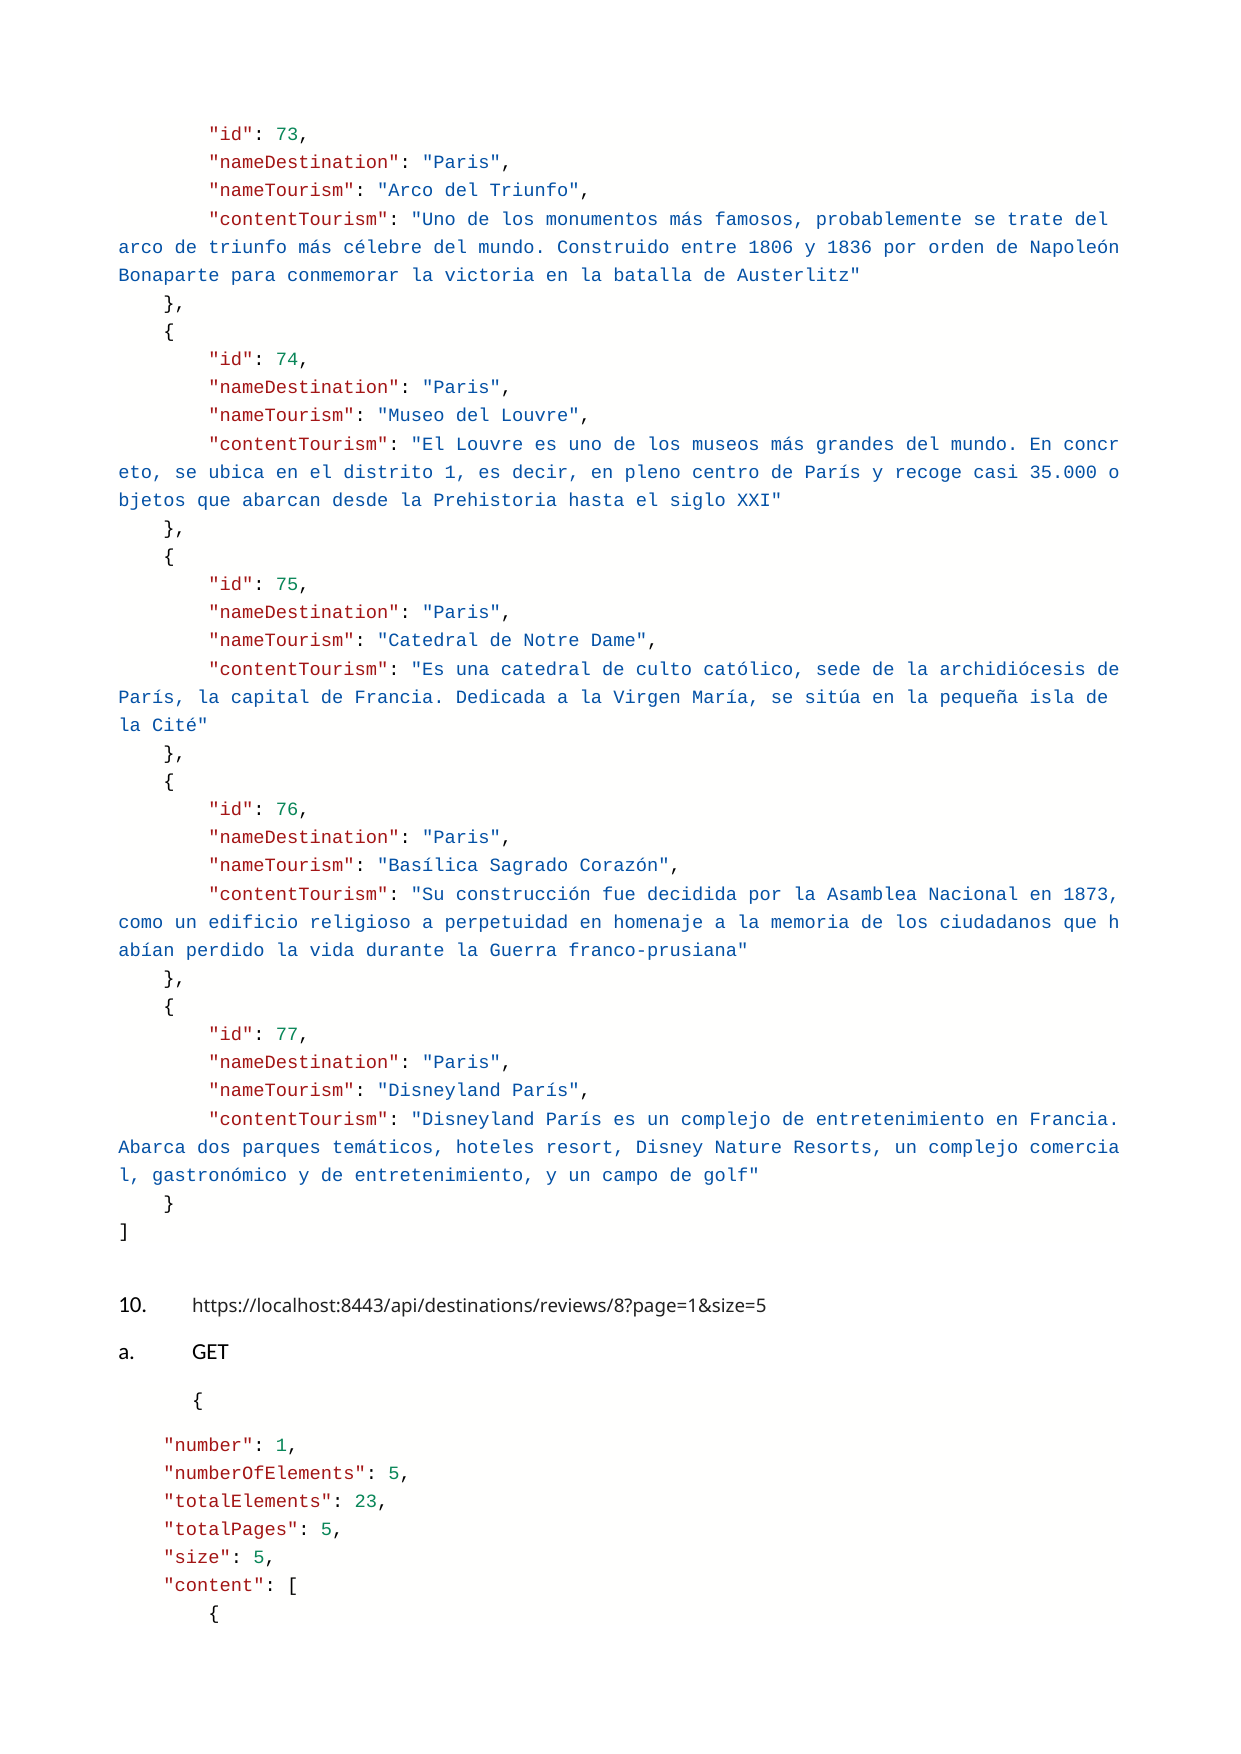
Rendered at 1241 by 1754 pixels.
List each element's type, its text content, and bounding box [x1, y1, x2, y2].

text "nameDestination": "Paris", [118, 146, 1122, 174]
text { [118, 315, 1122, 343]
text "contentTourism": "El Louvre es uno de los museos más grandes del mundo. En concreto, se ubica en el distrito 1, es decir, en pleno centro de París y recoge casi 35.000 objetos que abarcan desde la Prehistoria hasta el siglo XXI" [118, 427, 1122, 512]
text "content": [ [118, 1569, 1122, 1597]
text { [118, 990, 1122, 1018]
text }, [118, 962, 1122, 990]
text { [118, 765, 1122, 793]
text "id": 73, [118, 118, 1122, 146]
text "contentTourism": "Es una catedral de culto católico, sede de la archidiócesis de París, la capital de Francia. Dedicada a la Virgen María, se sitúa en la pequeña isla de la Cité" [118, 652, 1122, 737]
text }, [118, 737, 1122, 765]
text "nameDestination": "Paris", [118, 371, 1122, 399]
text "nameTourism": "Catedral de Notre Dame", [118, 624, 1122, 652]
text }, [118, 287, 1122, 315]
text "contentTourism": "Disneyland París es un complejo de entretenimiento en Francia. Abarca dos parques temáticos, hoteles resort, Disney Nature Resorts, un complejo comercial, gastronómico y de entretenimiento, y un campo de golf" [118, 1102, 1122, 1187]
text } [118, 1187, 1122, 1215]
text "id": 77, [118, 1018, 1122, 1046]
text "totalElements": 23, [118, 1485, 1122, 1513]
text { [118, 1384, 1122, 1412]
text }, [118, 512, 1122, 540]
text a. GET [118, 1337, 1122, 1365]
text "totalPages": 5, [118, 1513, 1122, 1541]
text "nameTourism": "Basílica Sagrado Corazón", [118, 849, 1122, 877]
text "nameTourism": "Museo del Louvre", [118, 399, 1122, 427]
text 10. https://localhost:8443/api/destinations/reviews/8?page=1&size=5 [118, 1290, 1122, 1318]
text "size": 5, [118, 1541, 1122, 1569]
text "id": 76, [118, 793, 1122, 821]
text { [118, 1597, 1122, 1625]
text ] [118, 1215, 1122, 1243]
text "nameDestination": "Paris", [118, 821, 1122, 849]
text "nameTourism": "Disneyland París", [118, 1074, 1122, 1102]
text "nameDestination": "Paris", [118, 1046, 1122, 1074]
text "id": 75, [118, 568, 1122, 596]
text "nameTourism": "Arco del Triunfo", [118, 174, 1122, 202]
text { [118, 540, 1122, 568]
text "number": 1, [118, 1428, 1122, 1457]
text "nameDestination": "Paris", [118, 596, 1122, 624]
text "id": 74, [118, 343, 1122, 371]
text "contentTourism": "Uno de los monumentos más famosos, probablemente se trate del arco de triunfo más célebre del mundo. Construido entre 1806 y 1836 por orden de Napoleón Bonaparte para conmemorar la victoria en la batalla de Austerlitz" [118, 202, 1122, 287]
text "contentTourism": "Su construcción fue decidida por la Asamblea Nacional en 1873, como un edificio religioso a perpetuidad en homenaje a la memoria de los ciudadanos que habían perdido la vida durante la Guerra franco-prusiana" [118, 877, 1122, 962]
text "numberOfElements": 5, [118, 1457, 1122, 1485]
